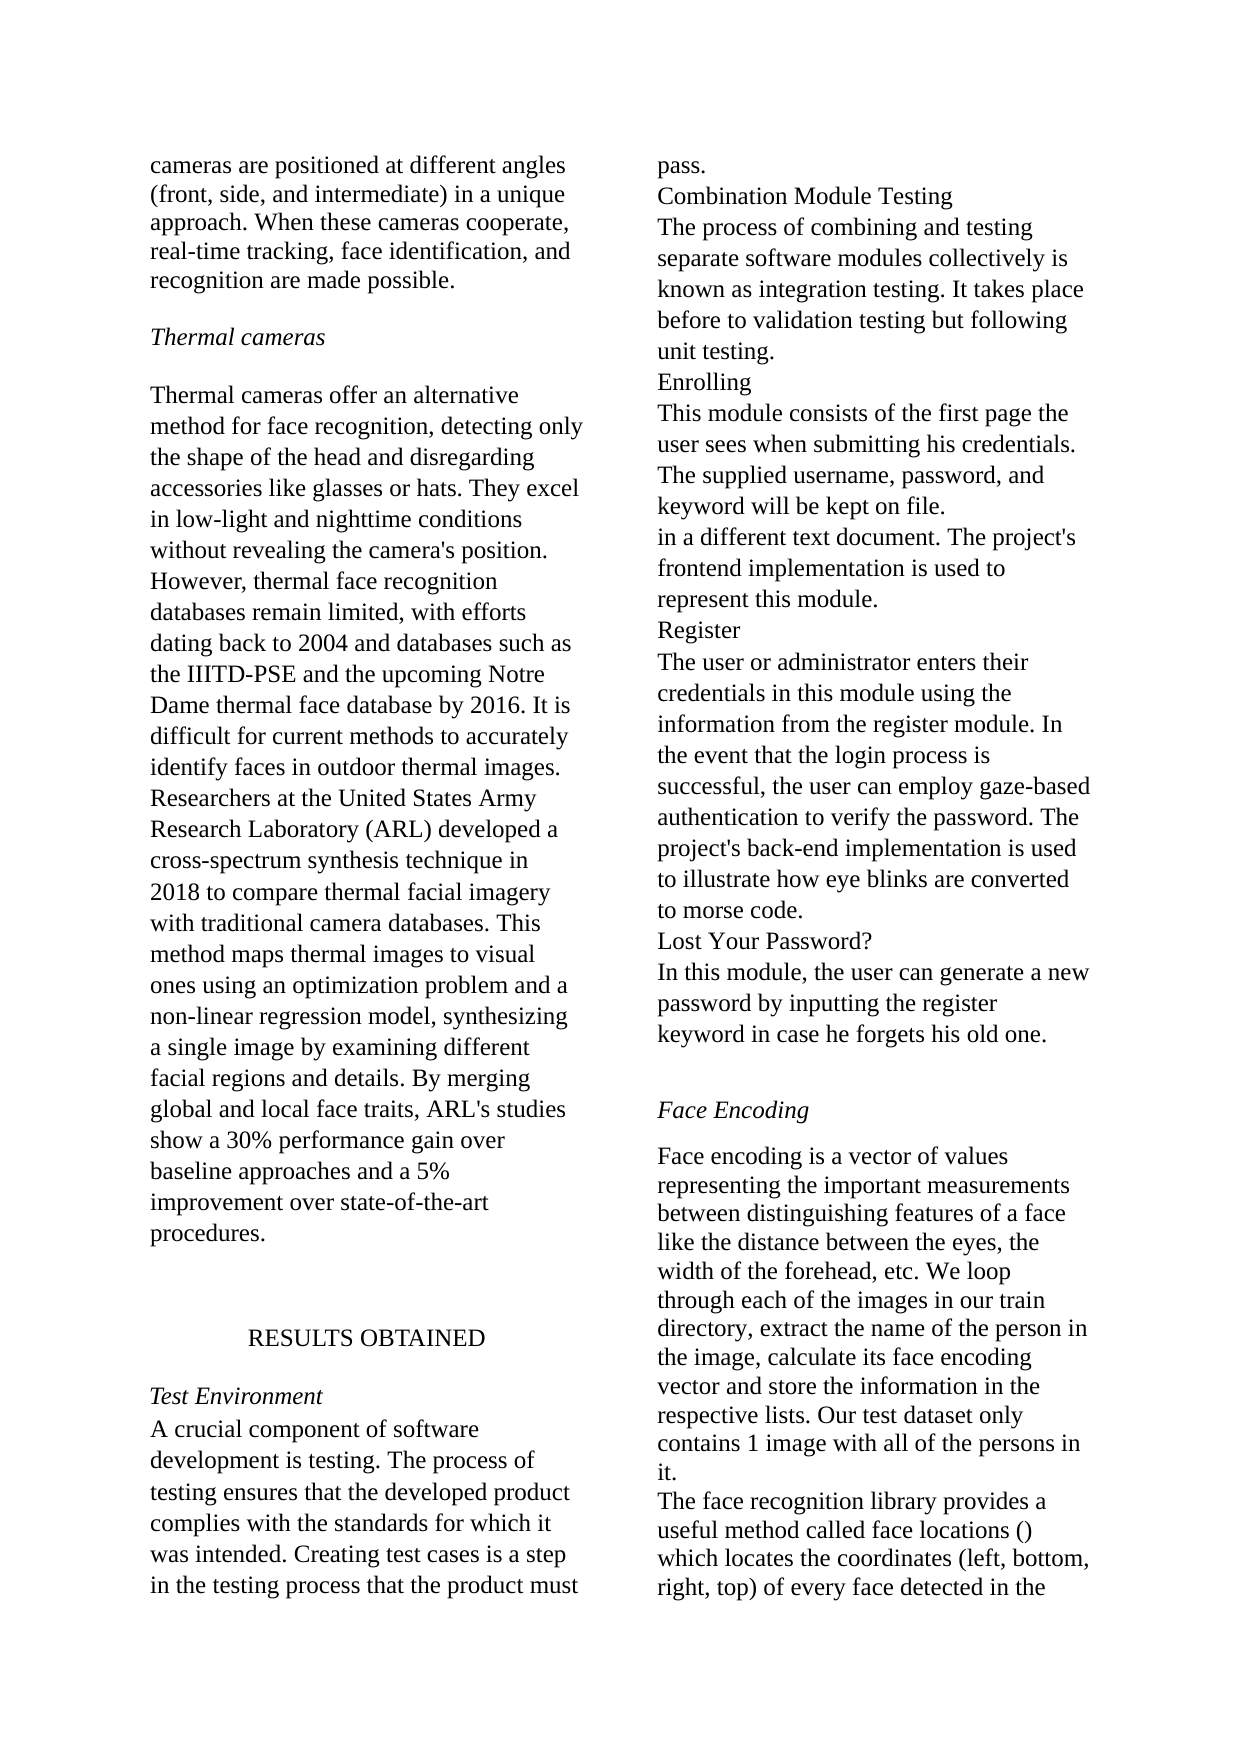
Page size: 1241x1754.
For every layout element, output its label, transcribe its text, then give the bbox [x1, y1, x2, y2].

text Face Encoding [657, 1096, 1083, 1124]
text A crucial component of software development is testing. The process of testing ensures that the developed product complies with the standards for which it was intended. Creating test cases is a step in the testing process that the product must pass. Combination Module Testing The process of combining and testing separate software modules collectively is known as integration testing. It takes place before to validation testing but following unit testing. Enrolling This module consists of the first page the user sees when submitting his credentials. The supplied username, password, and keyword will be kept on file. in a different text document. The project's frontend implementation is used to represent this module. Register The user or administrator enters their credentials in this module using the information from the register module. In the event that the login process is successful, the user can employ gaze-based authentication to verify the password. The project's back-end implementation is used to illustrate how eye blinks are converted to morse code. Lost Your Password? In this module, the user can generate a new password by inputting the register keyword in case he forgets his old one. [657, 150, 1090, 1048]
text RESULTS OBTAINED [150, 1323, 583, 1352]
subtitle Test Environment [149, 1381, 583, 1409]
text A crucial component of software development is testing. The process of testing ensures that the developed product complies with the standards for which it was intended. Creating test cases is a step in the testing process that the product must pass. Combination Module Testing The process of combining and testing separate software modules collectively is known as integration testing. It takes place before to validation testing but following unit testing. Enrolling This module consists of the first page the user sees when submitting his credentials. The supplied username, password, and keyword will be kept on file. in a different text document. The project's frontend implementation is used to represent this module. Register The user or administrator enters their credentials in this module using the information from the register module. In the event that the login process is successful, the user can employ gaze-based authentication to verify the password. The project's back-end implementation is used to illustrate how eye blinks are converted to morse code. Lost Your Password? In this module, the user can generate a new password by inputting the register keyword in case he forgets his old one. [150, 1414, 583, 1598]
text Thermal cameras [150, 322, 583, 351]
text Thermal cameras offer an alternative method for face recognition, detecting only the shape of the head and disregarding accessories like glasses or hats. They excel in low-light and nighttime conditions without revealing the camera's position. However, thermal face recognition databases remain limited, with efforts dating back to 2004 and databases such as the IIITD-PSE and the upcoming Notre Dame thermal face database by 2016. It is difficult for current methods to accurately identify faces in outdoor thermal images. Researchers at the United States Army Research Laboratory (ARL) developed a cross-spectrum synthesis technique in 2018 to compare thermal facial imagery with traditional camera databases. This method maps thermal images to visual ones using an optimization problem and a non-linear regression model, synthesizing a single image by examining different facial regions and details. By merging global and local face traits, ARL's studies show a 30% performance gain over baseline approaches and a 5% improvement over state-of-the-art procedures. [150, 380, 583, 1247]
